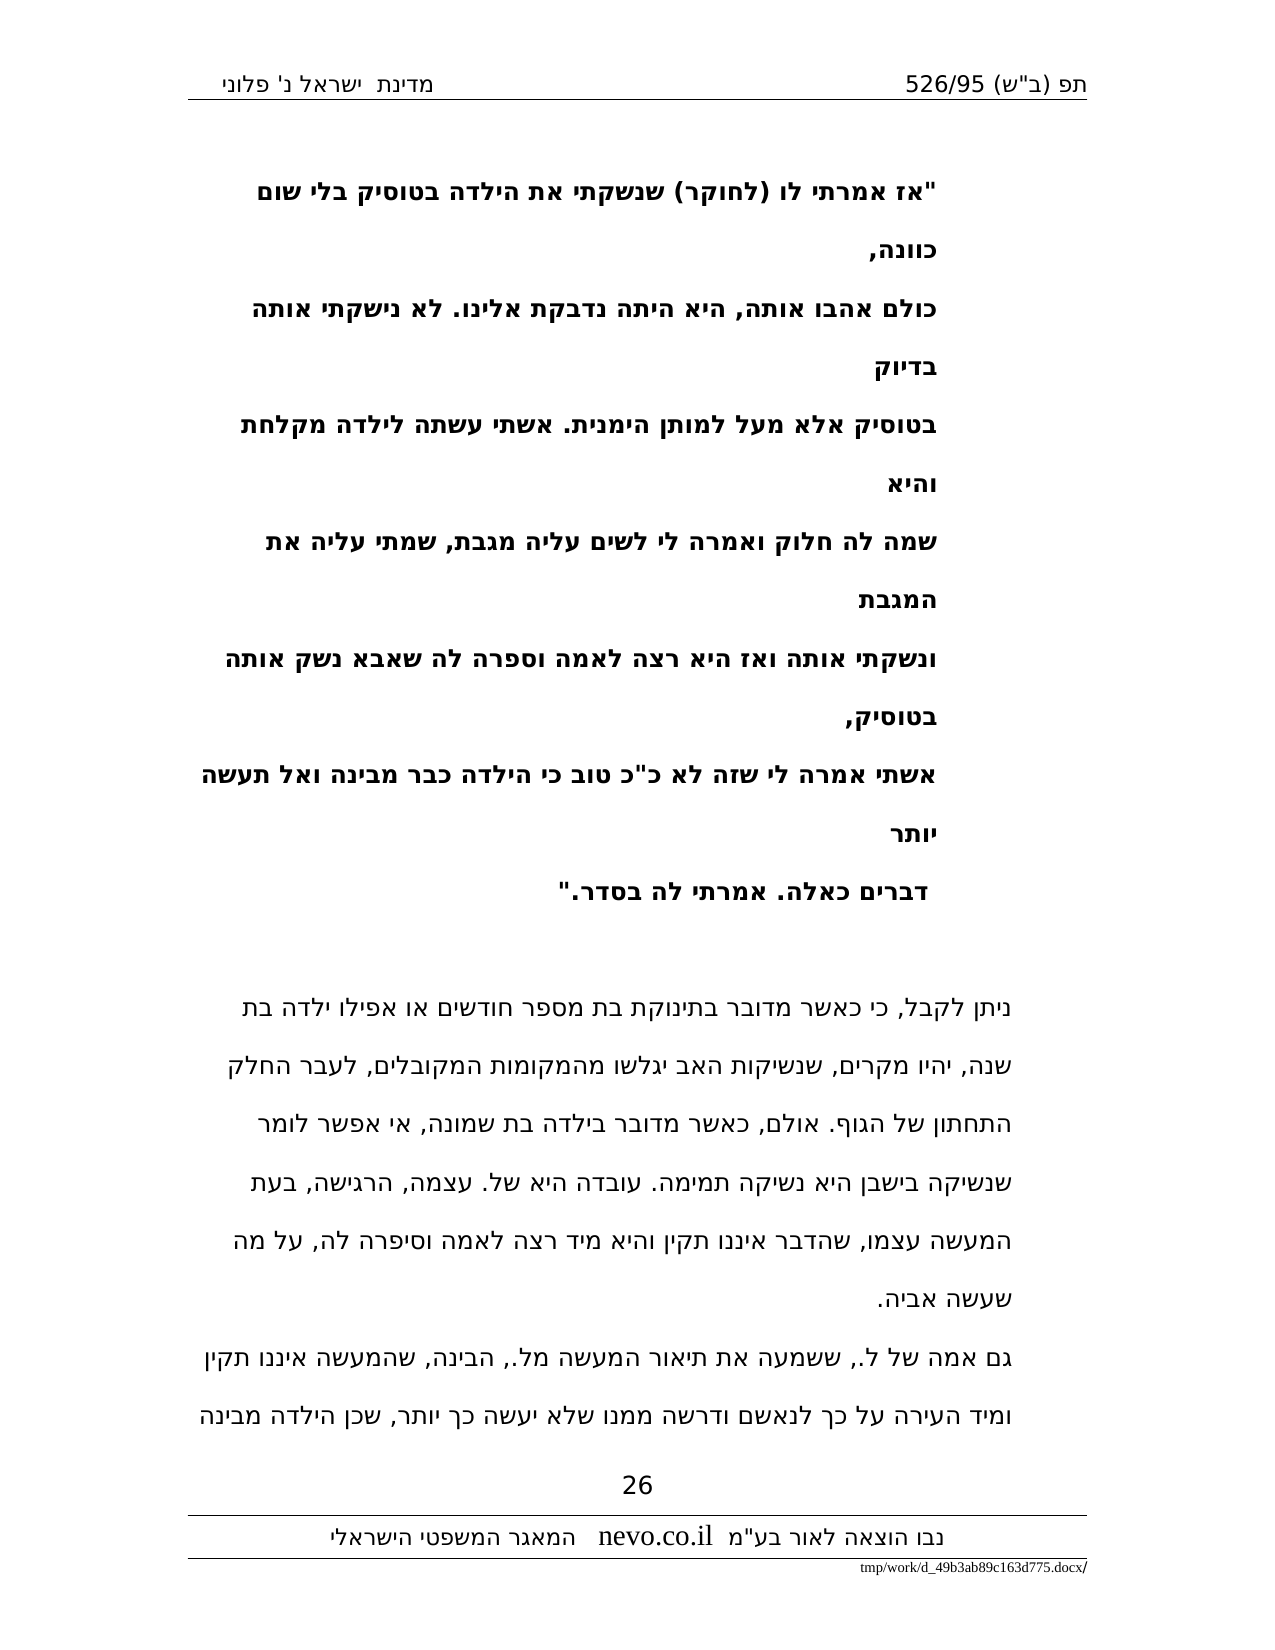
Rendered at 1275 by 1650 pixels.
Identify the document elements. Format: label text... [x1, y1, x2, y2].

text בטוסיק אלא מעל למותן הימנית. אשתי עשתה לילדה מקלחת והיא [187, 411, 937, 498]
text אשתי אמרה לי שזה לא כ"כ טוב כי הילדה כבר מבינה ואל תעשה יותר [187, 761, 937, 848]
text "אז אמרתי לו (לחוקר) שנשקתי את הילדה בטוסיק בלי שום כוונה, [187, 177, 937, 265]
text דברים כאלה. אמרתי לה בסדר." [187, 877, 937, 906]
text ונשקתי אותה ואז היא רצה לאמה וספרה לה שאבא נשק אותה בטוסיק, [187, 644, 937, 731]
text ניתן לקבל, כי כאשר מדובר בתינוקת בת מספר חודשים או אפילו ילדה בת שנה, יהיו מקרים, שנשיקות האב יגלשו מהמקומות המקובלים, לעבר החלק התחתון של הגוף. אולם, כאשר מדובר בילדה בת שמונה, אי אפשר לומר שנשיקה בישבן היא נשיקה תמימה. עובדה היא של. עצמה, הרגישה, בעת המעשה עצמו, שהדבר איננו תקין והיא מיד רצה לאמה וסיפרה לה, על מה שעשה אביה. [187, 993, 1012, 1314]
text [187, 1343, 1012, 1431]
text שמה לה חלוק ואמרה לי לשים עליה מגבת, שמתי עליה את המגבת [187, 527, 937, 615]
text כולם אהבו אותה, היא היתה נדבקת אלינו. לא נישקתי אותה בדיוק [187, 294, 937, 381]
